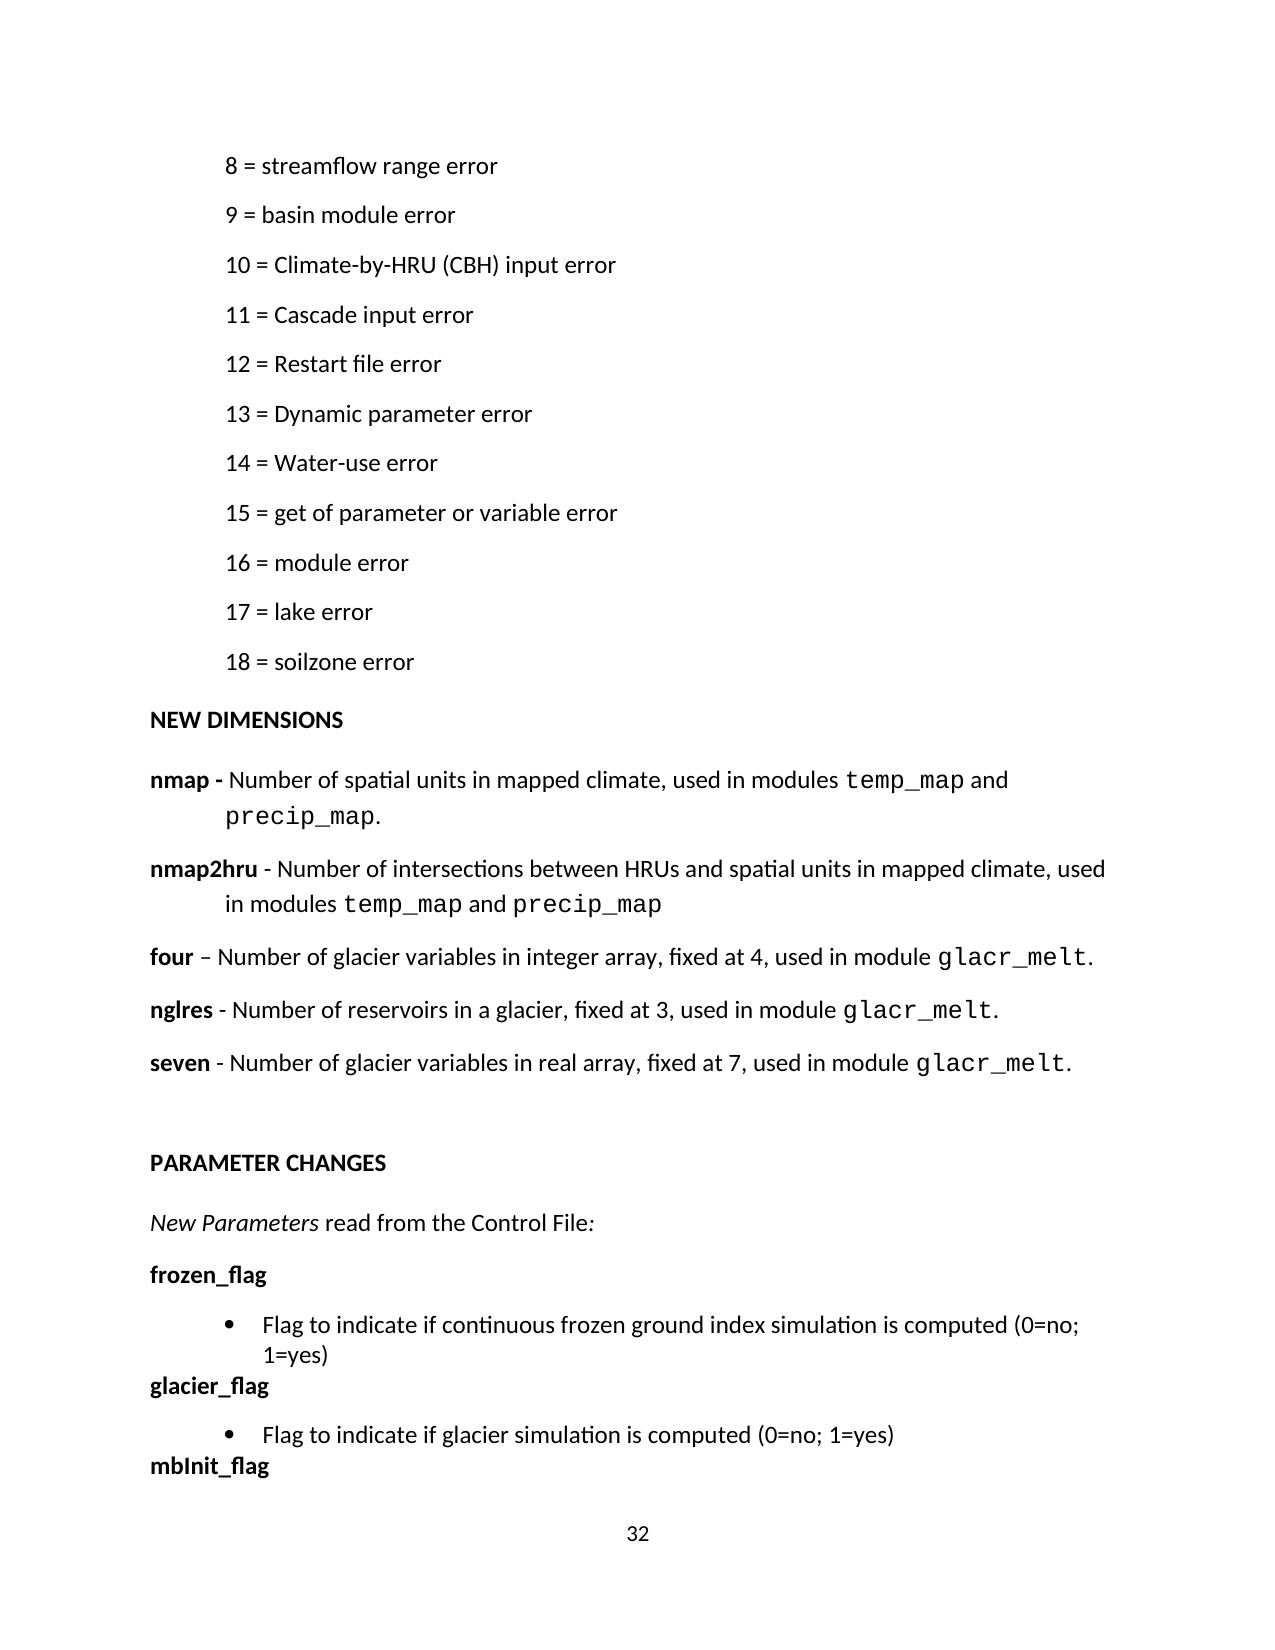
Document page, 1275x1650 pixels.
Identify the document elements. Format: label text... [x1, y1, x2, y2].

text glacier_flag [150, 1370, 1125, 1400]
text 10 = Climate-by-HRU (CBH) input error [225, 249, 1125, 280]
text 13 = Dynamic parameter error [225, 398, 1125, 428]
text four – Number of glacier variables in integer array, fixed at 4, used in module glacr_melt. [150, 941, 1125, 973]
list Flag to indicate if glacier simulation is computed (0=no; 1=yes) [225, 1419, 1125, 1450]
text frozen_flag [150, 1259, 1125, 1290]
text PARAMETER CHANGES [150, 1147, 1125, 1178]
text NEW DIMENSIONS [150, 704, 1125, 734]
text mbInit_flag [150, 1450, 1125, 1480]
text 8 = streamflow range error [225, 150, 1125, 181]
text New Parameters read from the Control File: [150, 1207, 1125, 1238]
text 17 = lake error [225, 596, 1125, 627]
list Flag to indicate if continuous frozen ground index simulation is computed (0=no; 1=yes) [225, 1309, 1125, 1370]
text 14 = Water-use error [225, 447, 1125, 478]
text 12 = Restart file error [225, 348, 1125, 379]
text 9 = basin module error [225, 199, 1125, 230]
text 15 = get of parameter or variable error [225, 497, 1125, 528]
text 16 = module error [225, 547, 1125, 577]
text nglres - Number of reservoirs in a glacier, fixed at 3, used in module glacr_melt. [150, 994, 1125, 1026]
text 11 = Cascade input error [225, 299, 1125, 329]
text 18 = soilzone error [225, 646, 1125, 676]
text seven - Number of glacier variables in real array, fixed at 7, used in module glacr_melt. [150, 1047, 1125, 1079]
text nmap - Number of spatial units in mapped climate, used in modules temp_map and precip_map. [150, 764, 1125, 832]
text nmap2hru - Number of intersections between HRUs and spatial units in mapped climate, used in modules temp_map and precip_map [150, 853, 1125, 920]
